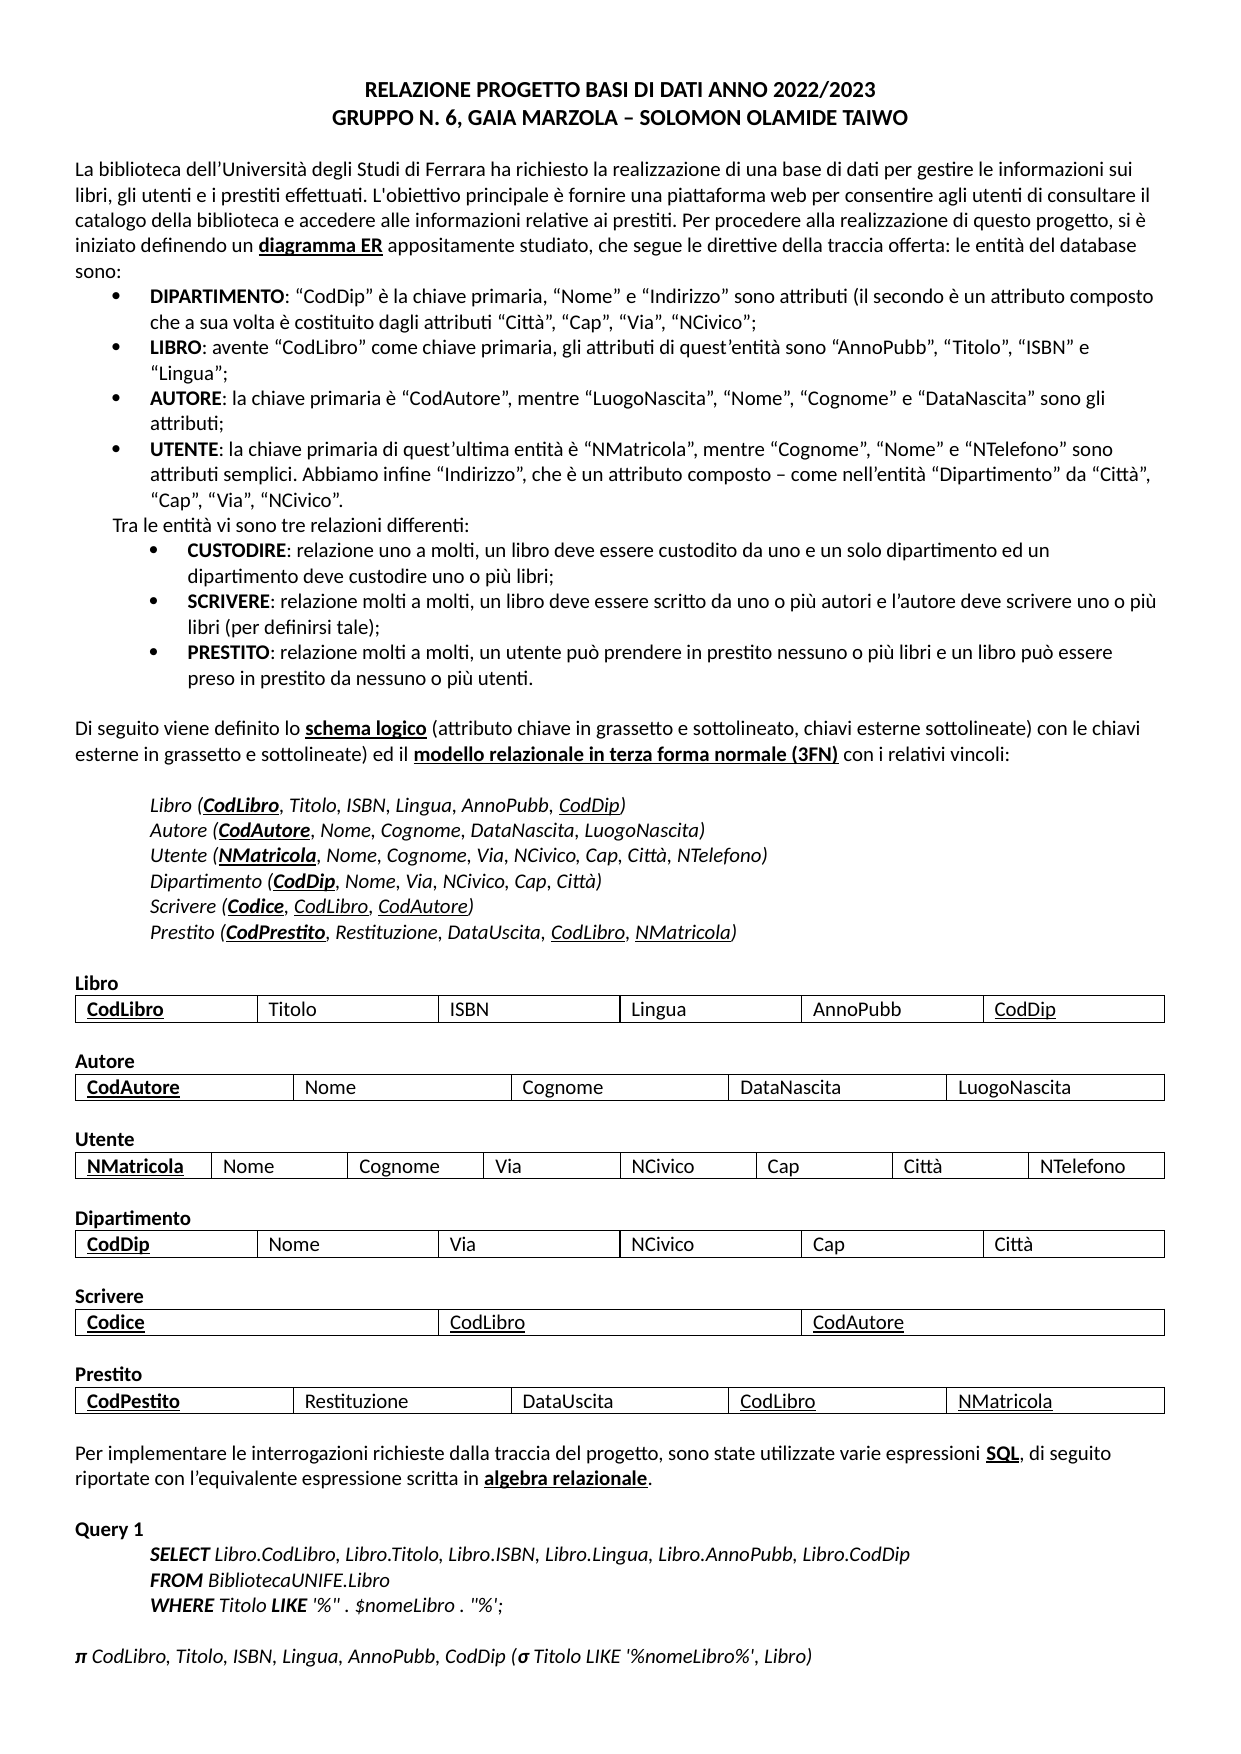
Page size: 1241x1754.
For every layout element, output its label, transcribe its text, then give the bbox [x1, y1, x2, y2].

text Autore [75, 1048, 1165, 1073]
table_header Cap [757, 1153, 892, 1178]
text Query 1 [75, 1516, 1165, 1541]
table_header CodAutore [76, 1075, 293, 1100]
table_header CodDip [984, 996, 1164, 1022]
table_header Codice [76, 1310, 438, 1335]
table_header NTelefono [1029, 1153, 1164, 1178]
table_header AnnoPubb [802, 996, 983, 1022]
table_header ISBN [439, 996, 619, 1022]
text Libro [75, 970, 1165, 995]
table_header DataNascita [729, 1075, 946, 1100]
list AUTORE: la chiave primaria è “CodAutore”, mentre “LuogoNascita”, “Nome”, “Cognome” e “DataNascita” sono gli attributi; [112, 385, 1165, 436]
table_header CodAutore [802, 1310, 1164, 1335]
text Scrivere [75, 1283, 1165, 1308]
table_header CodLibro [439, 1310, 801, 1335]
table_header NCivico [621, 1153, 756, 1178]
table_header LuogoNascita [947, 1075, 1164, 1100]
text Utente (NMatricola, Nome, Cognome, Via, NCivico, Cap, Città, NTelefono) [150, 843, 1165, 868]
text Scrivere (Codice, CodLibro, CodAutore) [150, 893, 1165, 919]
table_header DataUscita [512, 1388, 728, 1413]
table_header CodLibro [76, 996, 257, 1022]
text π CodLibro, Titolo, ISBN, Lingua, AnnoPubb, CodDip (σ Titolo LIKE '%nomeLibro%', Libro) [75, 1643, 1165, 1668]
table_header Via [484, 1153, 620, 1178]
table_header NMatricola [76, 1153, 211, 1178]
text GRUPPO N. 6, GAIA MARZOLA – SOLOMON OLAMIDE TAIWO [75, 103, 1165, 131]
table_header Via [439, 1231, 619, 1257]
list LIBRO: avente “CodLibro” come chiave primaria, gli attributi di quest’entità sono “AnnoPubb”, “Titolo”, “ISBN” e “Lingua”; [112, 334, 1165, 385]
table_header Città [984, 1231, 1164, 1257]
table_header Nome [212, 1153, 347, 1178]
text Per implementare le interrogazioni richieste dalla traccia del progetto, sono state utilizzate varie espressioni SQL, di seguito riportate con l’equivalente espressione scritta in algebra relazionale. [75, 1440, 1165, 1491]
text Prestito [75, 1361, 1165, 1387]
text La biblioteca dell’Università degli Studi di Ferrara ha richiesto la realizzazione di una base di dati per gestire le informazioni sui libri, gli utenti e i prestiti effettuati. L'obiettivo principale è fornire una piattaforma web per consentire agli utenti di consultare il catalogo della biblioteca e accedere alle informazioni relative ai prestiti. Per procedere alla realizzazione di questo progetto, si è iniziato definendo un diagramma ER appositamente studiato, che segue le direttive della traccia offerta: le entità del database sono: [75, 156, 1165, 283]
table_header Nome [258, 1231, 438, 1257]
table_header CodLibro [729, 1388, 946, 1413]
text Autore (CodAutore, Nome, Cognome, DataNascita, LuogoNascita) [150, 817, 1165, 843]
list SCRIVERE: relazione molti a molti, un libro deve essere scritto da uno o più autori e l’autore deve scrivere uno o più libri (per definirsi tale); [150, 588, 1165, 639]
text SELECT Libro.CodLibro, Libro.Titolo, Libro.ISBN, Libro.Lingua, Libro.AnnoPubb, Libro.CodDip [150, 1541, 1165, 1567]
table_header Città [893, 1153, 1028, 1178]
table_header Lingua [621, 996, 801, 1022]
list DIPARTIMENTO: “CodDip” è la chiave primaria, “Nome” e “Indirizzo” sono attributi (il secondo è un attributo composto che a sua volta è costituito dagli attributi “Città”, “Cap”, “Via”, “NCivico”; [112, 283, 1165, 334]
table_header CodPestito [76, 1388, 293, 1413]
text Di seguito viene definito lo schema logico (attributo chiave in grassetto e sottolineato, chiavi esterne sottolineate) con le chiavi esterne in grassetto e sottolineate) ed il modello relazionale in terza forma normale (3FN) con i relativi vincoli: [75, 716, 1165, 766]
text Dipartimento [75, 1205, 1165, 1230]
list UTENTE: la chiave primaria di quest’ultima entità è “NMatricola”, mentre “Cognome”, “Nome” e “NTelefono” sono attributi semplici. Abbiamo infine “Indirizzo”, che è un attributo composto – come nell’entità “Dipartimento” da “Città”, “Cap”, “Via”, “NCivico”. [112, 436, 1165, 512]
table_header CodDip [76, 1231, 257, 1257]
text Dipartimento (CodDip, Nome, Via, NCivico, Cap, Città) [150, 868, 1165, 893]
table_header Cognome [512, 1075, 728, 1100]
text FROM BibliotecaUNIFE.Libro [150, 1567, 1165, 1592]
text Tra le entità vi sono tre relazioni differenti: [112, 512, 1165, 538]
list CUSTODIRE: relazione uno a molti, un libro deve essere custodito da uno e un solo dipartimento ed un dipartimento deve custodire uno o più libri; [150, 538, 1165, 588]
text WHERE Titolo LIKE '%" . $nomeLibro . "%'; [150, 1592, 1165, 1618]
text RELAZIONE PROGETTO BASI DI DATI ANNO 2022/2023 [75, 75, 1165, 103]
table_header Cognome [348, 1153, 483, 1178]
list PRESTITO: relazione molti a molti, un utente può prendere in prestito nessuno o più libri e un libro può essere preso in prestito da nessuno o più utenti. [150, 639, 1165, 690]
table_header NCivico [621, 1231, 801, 1257]
text Libro (CodLibro, Titolo, ISBN, Lingua, AnnoPubb, CodDip) [150, 792, 1165, 817]
table_header NMatricola [947, 1388, 1164, 1413]
text Prestito (CodPrestito, Restituzione, DataUscita, CodLibro, NMatricola) [150, 919, 1165, 944]
table_header Titolo [258, 996, 438, 1022]
table_header Nome [294, 1075, 511, 1100]
table_header Cap [802, 1231, 983, 1257]
table_header Restituzione [294, 1388, 511, 1413]
text Utente [75, 1126, 1165, 1152]
